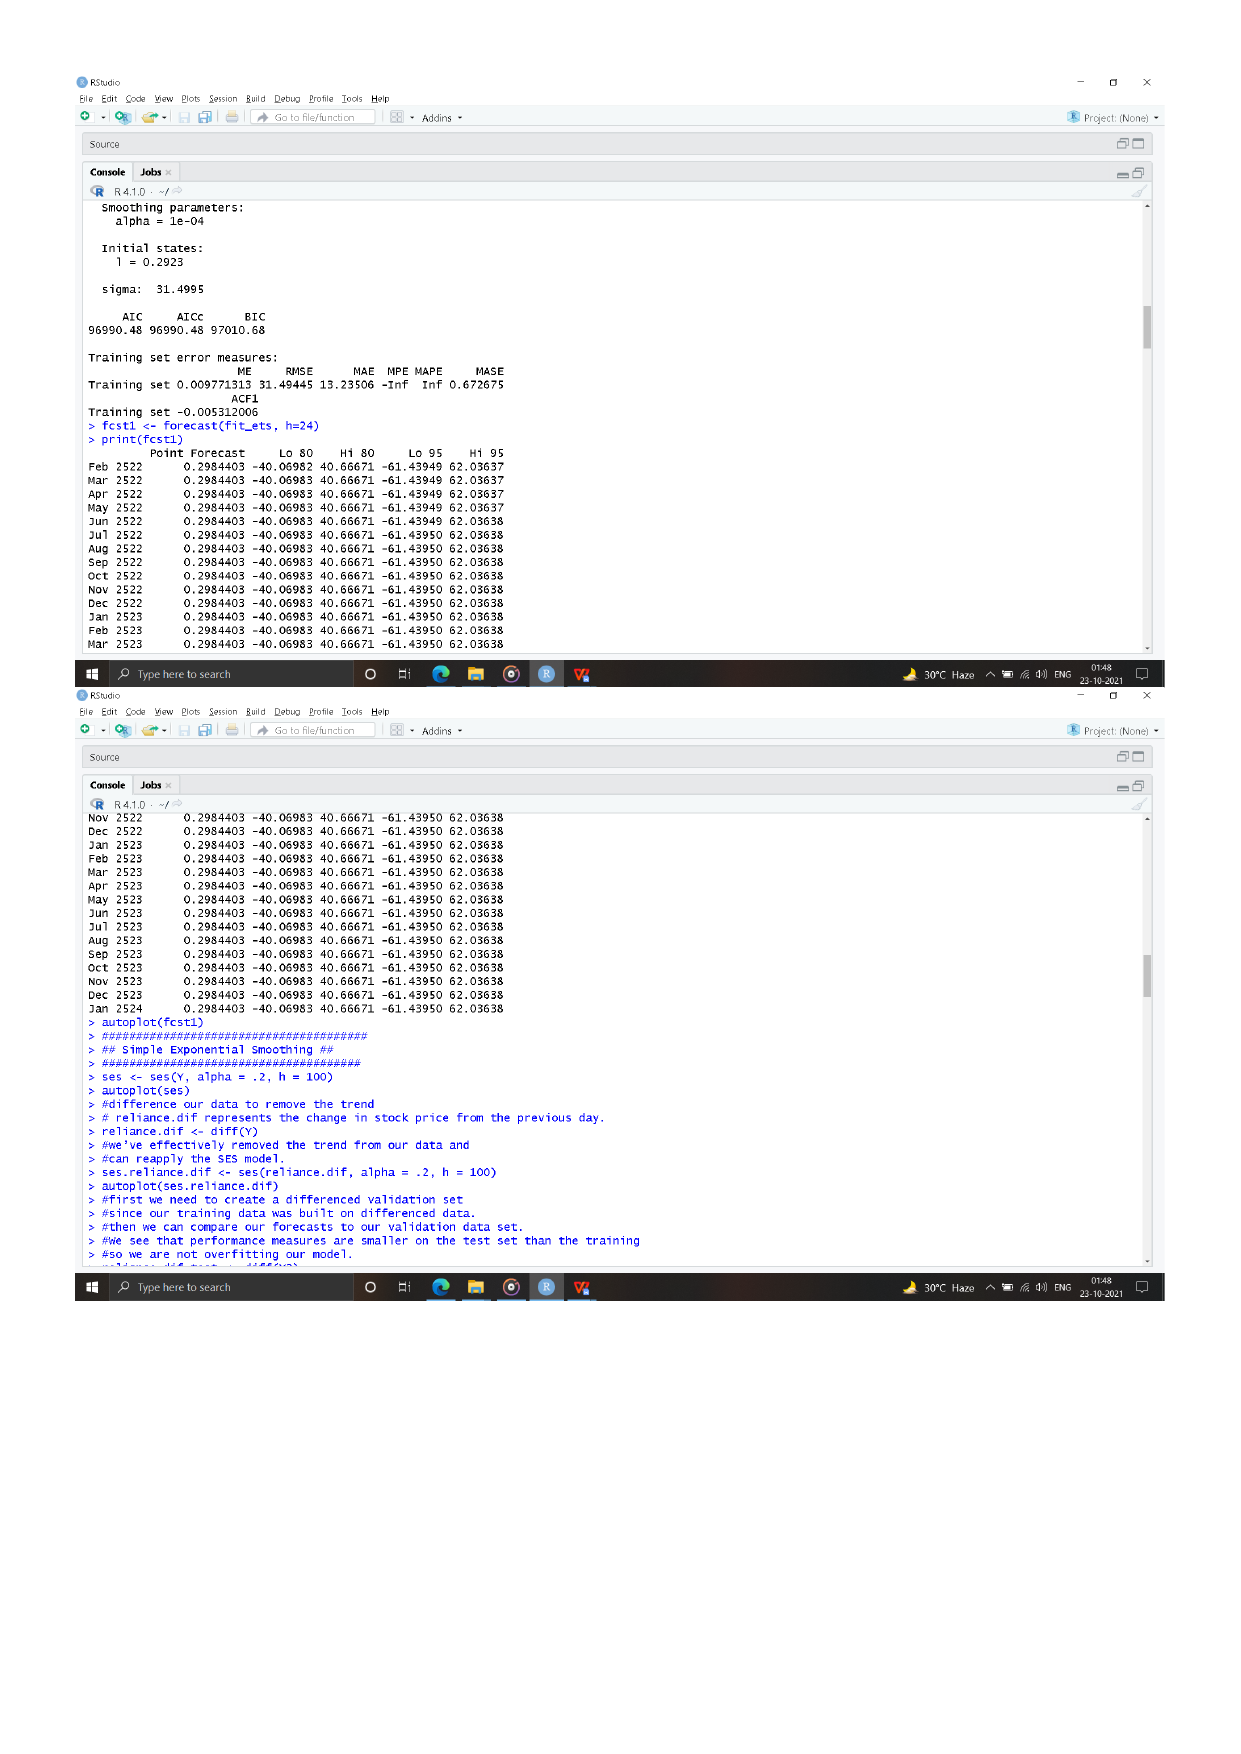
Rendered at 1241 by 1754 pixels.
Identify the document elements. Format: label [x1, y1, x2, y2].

picture [75, 75, 1165, 1301]
